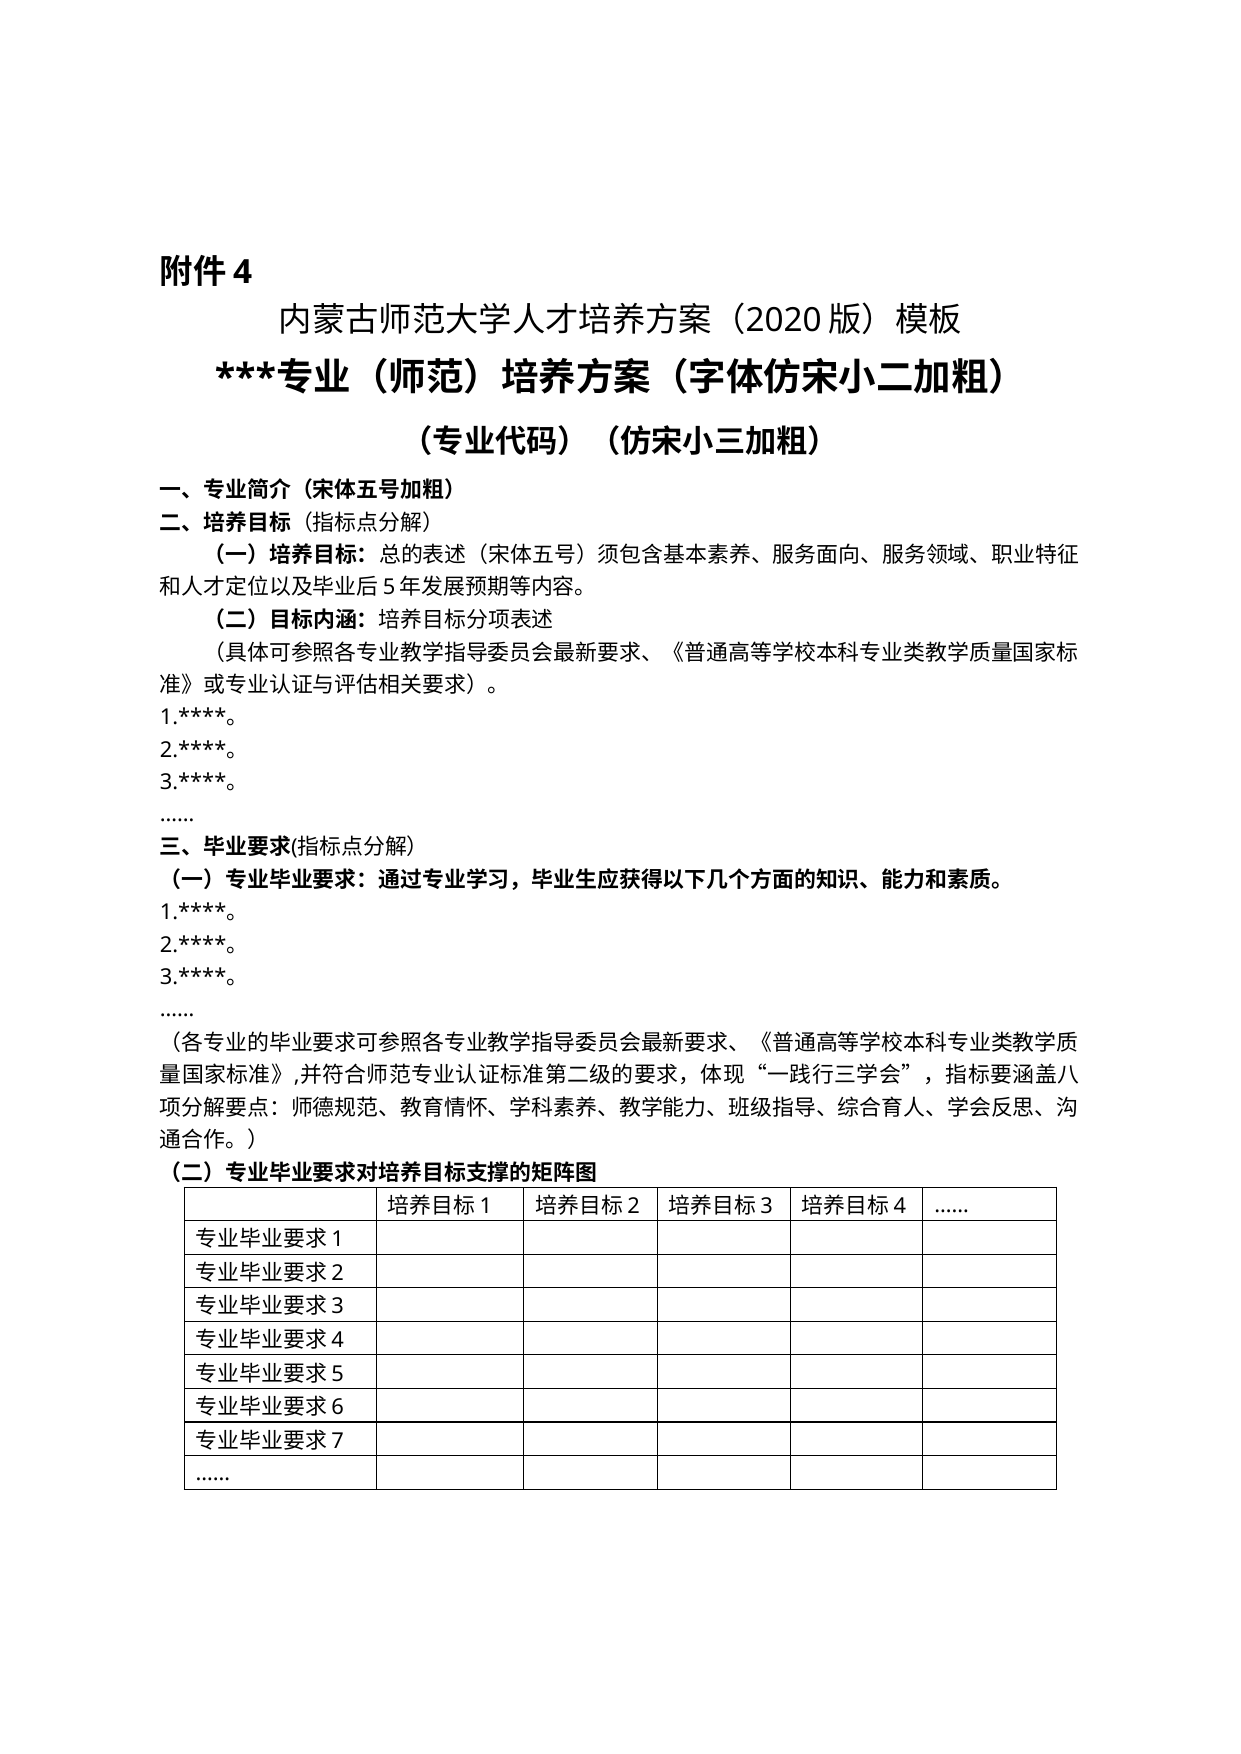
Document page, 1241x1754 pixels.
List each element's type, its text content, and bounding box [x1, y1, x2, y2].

text （专业代码）（仿宋小三加粗） [159, 407, 1081, 472]
table_cell [791, 1423, 922, 1455]
table_cell [377, 1288, 523, 1321]
table_cell [791, 1355, 922, 1388]
text 1.****。 [159, 699, 1081, 732]
table_header 培养目标4 [791, 1188, 922, 1220]
table_cell [524, 1355, 657, 1388]
text 一、专业简介（宋体五号加粗） [159, 472, 1081, 504]
table_cell [658, 1221, 790, 1254]
text …… [159, 797, 1081, 829]
table_cell [377, 1221, 523, 1254]
table_cell [658, 1288, 790, 1321]
text （一）专业毕业要求：通过专业学习，毕业生应获得以下几个方面的知识、能力和素质。 [159, 862, 1081, 894]
text 2.****。 [159, 927, 1081, 959]
text 二、培养目标（指标点分解） [159, 504, 1081, 537]
table_cell 专业毕业要求6 [185, 1389, 376, 1421]
table_cell [791, 1456, 922, 1488]
table_header …… [923, 1188, 1056, 1220]
table_cell [658, 1322, 790, 1354]
table_cell [923, 1288, 1056, 1321]
table_cell [658, 1389, 790, 1421]
table_cell [377, 1423, 523, 1455]
table_cell [923, 1423, 1056, 1455]
table_cell [377, 1322, 523, 1354]
table_cell [377, 1355, 523, 1388]
table_cell [791, 1322, 922, 1354]
table_cell [923, 1355, 1056, 1388]
text 3.****。 [159, 764, 1081, 797]
table_header 培养目标3 [658, 1188, 790, 1220]
table_header [185, 1188, 376, 1220]
text 内蒙古师范大学人才培养方案（2020版）模板 [159, 293, 1081, 342]
table_cell [791, 1255, 922, 1287]
table_cell [923, 1456, 1056, 1488]
table_cell [377, 1456, 523, 1488]
table_cell [524, 1288, 657, 1321]
table_cell [377, 1255, 523, 1287]
table_cell [923, 1389, 1056, 1421]
table_cell 专业毕业要求3 [185, 1288, 376, 1321]
text （具体可参照各专业教学指导委员会最新要求、《普通高等学校本科专业类教学质量国家标准》或专业认证与评估相关要求）。 [159, 634, 1081, 699]
table_header 培养目标2 [524, 1188, 657, 1220]
table_cell [791, 1288, 922, 1321]
text （一）培养目标：总的表述（宋体五号）须包含基本素养、服务面向、服务领域、职业特征和人才定位以及毕业后5年发展预期等内容。 [159, 537, 1081, 602]
text （各专业的毕业要求可参照各专业教学指导委员会最新要求、《普通高等学校本科专业类教学质量国家标准》,并符合师范专业认证标准第二级的要求，体现“一践行三学会”，指标要涵盖八项分解要点：师德规范、教育情怀、学科素养、教学能力、班级指导、综合育人、学会反思、沟通合作。） [159, 1024, 1081, 1154]
table_cell 专业毕业要求7 [185, 1423, 376, 1455]
table_cell [658, 1355, 790, 1388]
table_cell [524, 1456, 657, 1488]
table_cell 专业毕业要求1 [185, 1221, 376, 1254]
table_cell [524, 1255, 657, 1287]
table_cell [377, 1389, 523, 1421]
text 三、毕业要求(指标点分解） [159, 829, 1081, 862]
table_cell [923, 1221, 1056, 1254]
text 附件4 [159, 245, 1081, 293]
table_cell [923, 1322, 1056, 1354]
text 1.****。 [159, 894, 1081, 927]
table_cell [658, 1423, 790, 1455]
text （二）目标内涵：培养目标分项表述 [159, 602, 1081, 634]
table_cell [524, 1423, 657, 1455]
table_cell [524, 1322, 657, 1354]
table_cell 专业毕业要求2 [185, 1255, 376, 1287]
table_cell 专业毕业要求5 [185, 1355, 376, 1388]
text 2.****。 [159, 732, 1081, 764]
table_cell [658, 1255, 790, 1287]
table_header 培养目标1 [377, 1188, 523, 1220]
table_cell 专业毕业要求4 [185, 1322, 376, 1354]
text 3.****。 [159, 959, 1081, 992]
text ***专业（师范）培养方案（字体仿宋小二加粗） [159, 342, 1081, 407]
table_cell [791, 1389, 922, 1421]
table_cell …… [185, 1456, 376, 1488]
table_cell [923, 1255, 1056, 1287]
table_cell [524, 1221, 657, 1254]
table_cell [791, 1221, 922, 1254]
text （二）专业毕业要求对培养目标支撑的矩阵图 [159, 1154, 1081, 1187]
table_cell [658, 1456, 790, 1488]
text …… [159, 992, 1081, 1024]
table_cell [524, 1389, 657, 1421]
